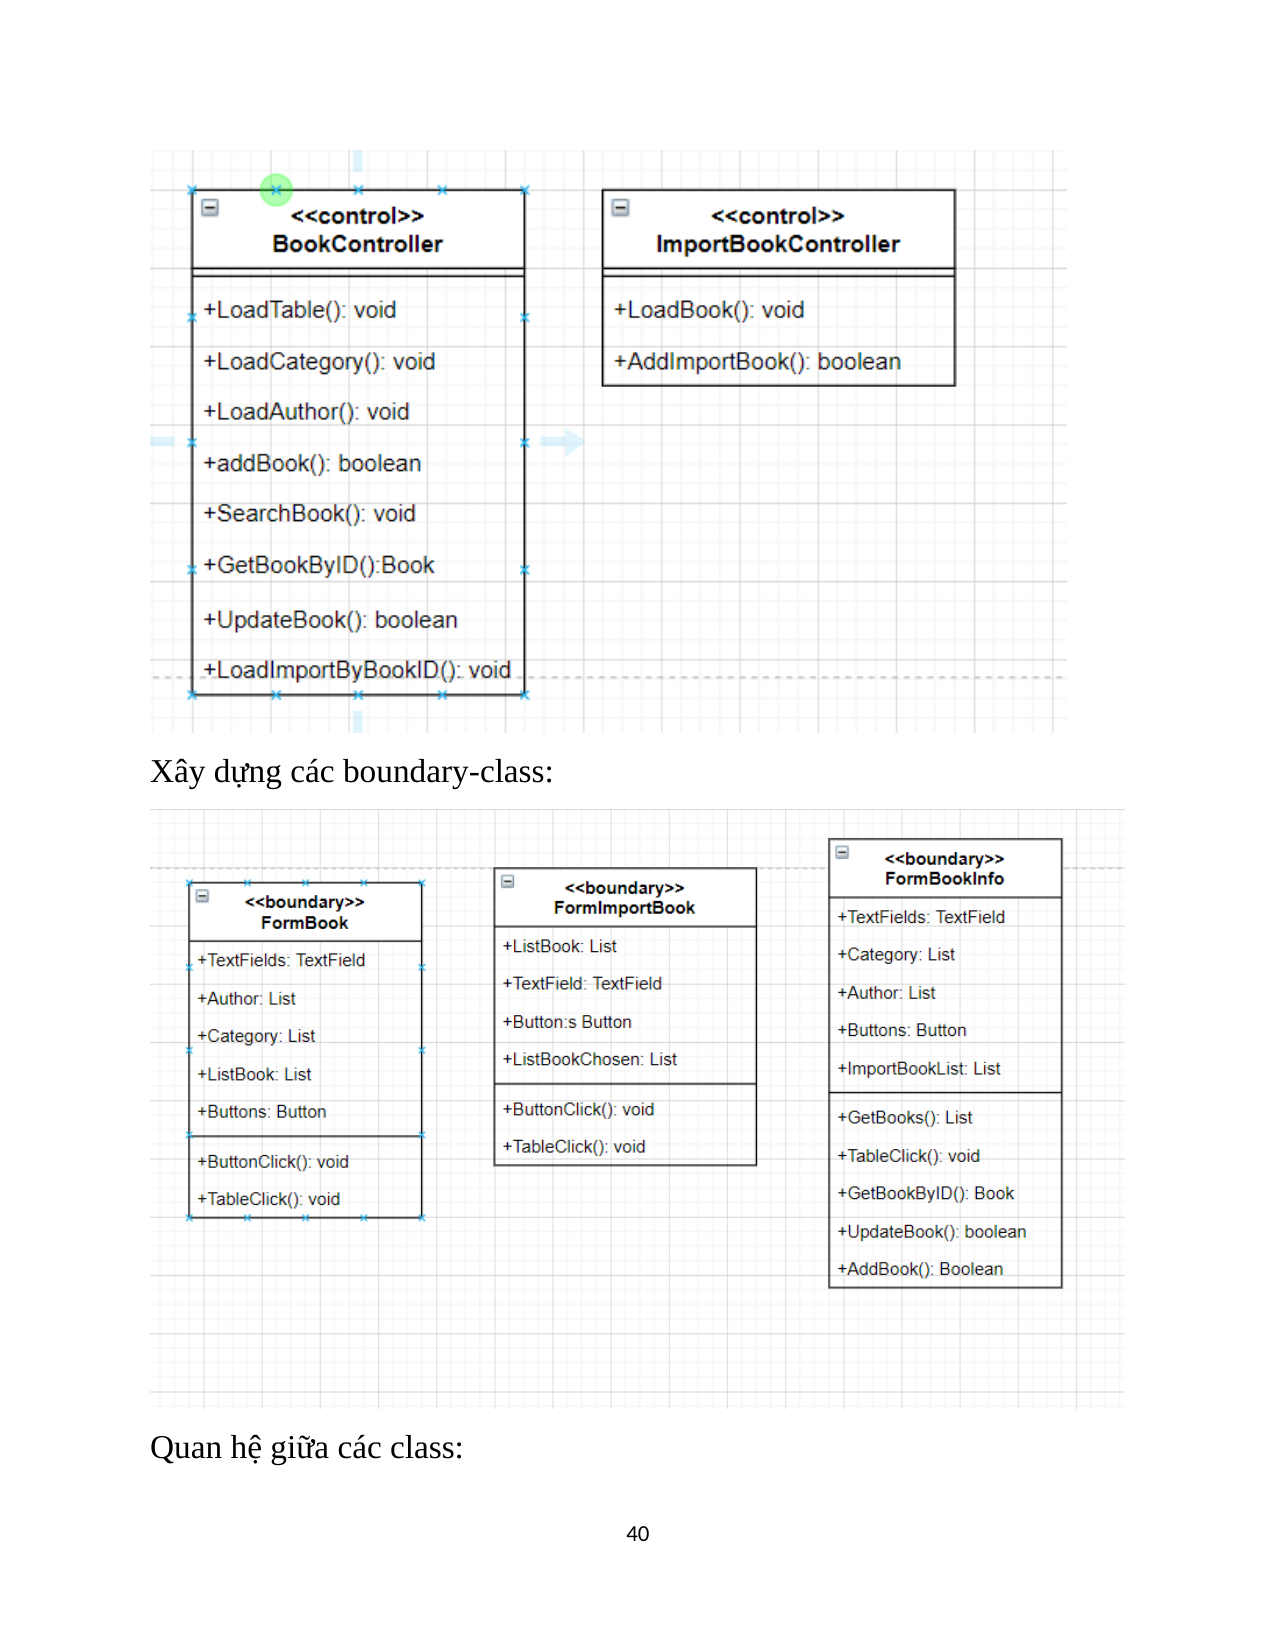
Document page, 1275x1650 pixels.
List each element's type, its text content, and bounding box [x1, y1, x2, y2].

picture [150, 150, 1068, 733]
picture [150, 809, 1125, 1409]
text Xây dựng các boundary-class: [150, 752, 1125, 790]
text Quan hệ giữa các class: [150, 1427, 1125, 1465]
